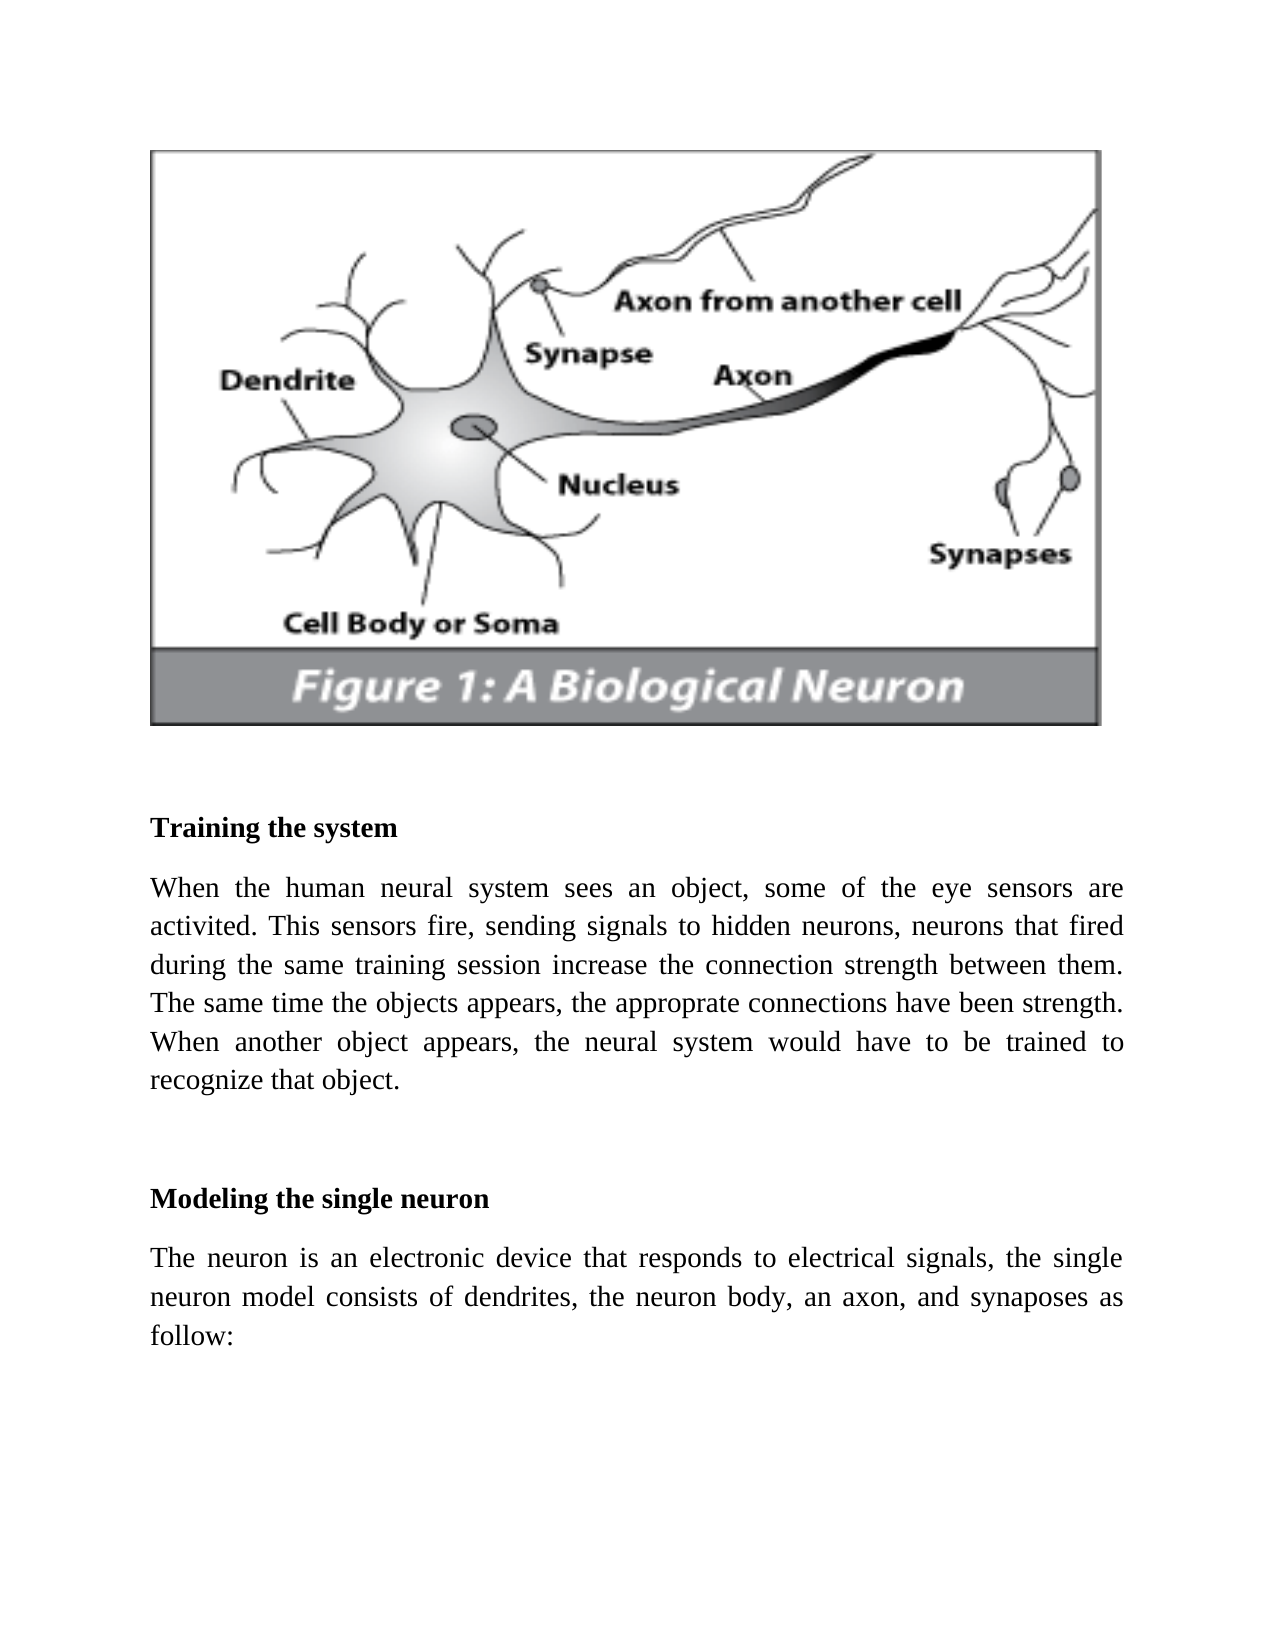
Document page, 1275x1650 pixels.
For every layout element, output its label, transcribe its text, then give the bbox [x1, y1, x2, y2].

text Training the system [150, 810, 1125, 844]
picture [150, 150, 1102, 726]
text Modeling the single neuron [150, 1181, 1125, 1215]
text The neuron is an electronic device that responds to electrical signals, the single neuron model consists of dendrites, the neuron body, an axon, and synaposes as follow: [150, 1241, 1125, 1351]
text When the human neural system sees an object, some of the eye sensors are activited. This sensors fire, sending signals to hidden neurons, neurons that fired during the same training session increase the connection strength between them. The same time the objects appears, the approprate connections have been strength. When another object appears, the neural system would have to be trained to recognize that object. [150, 870, 1125, 1096]
